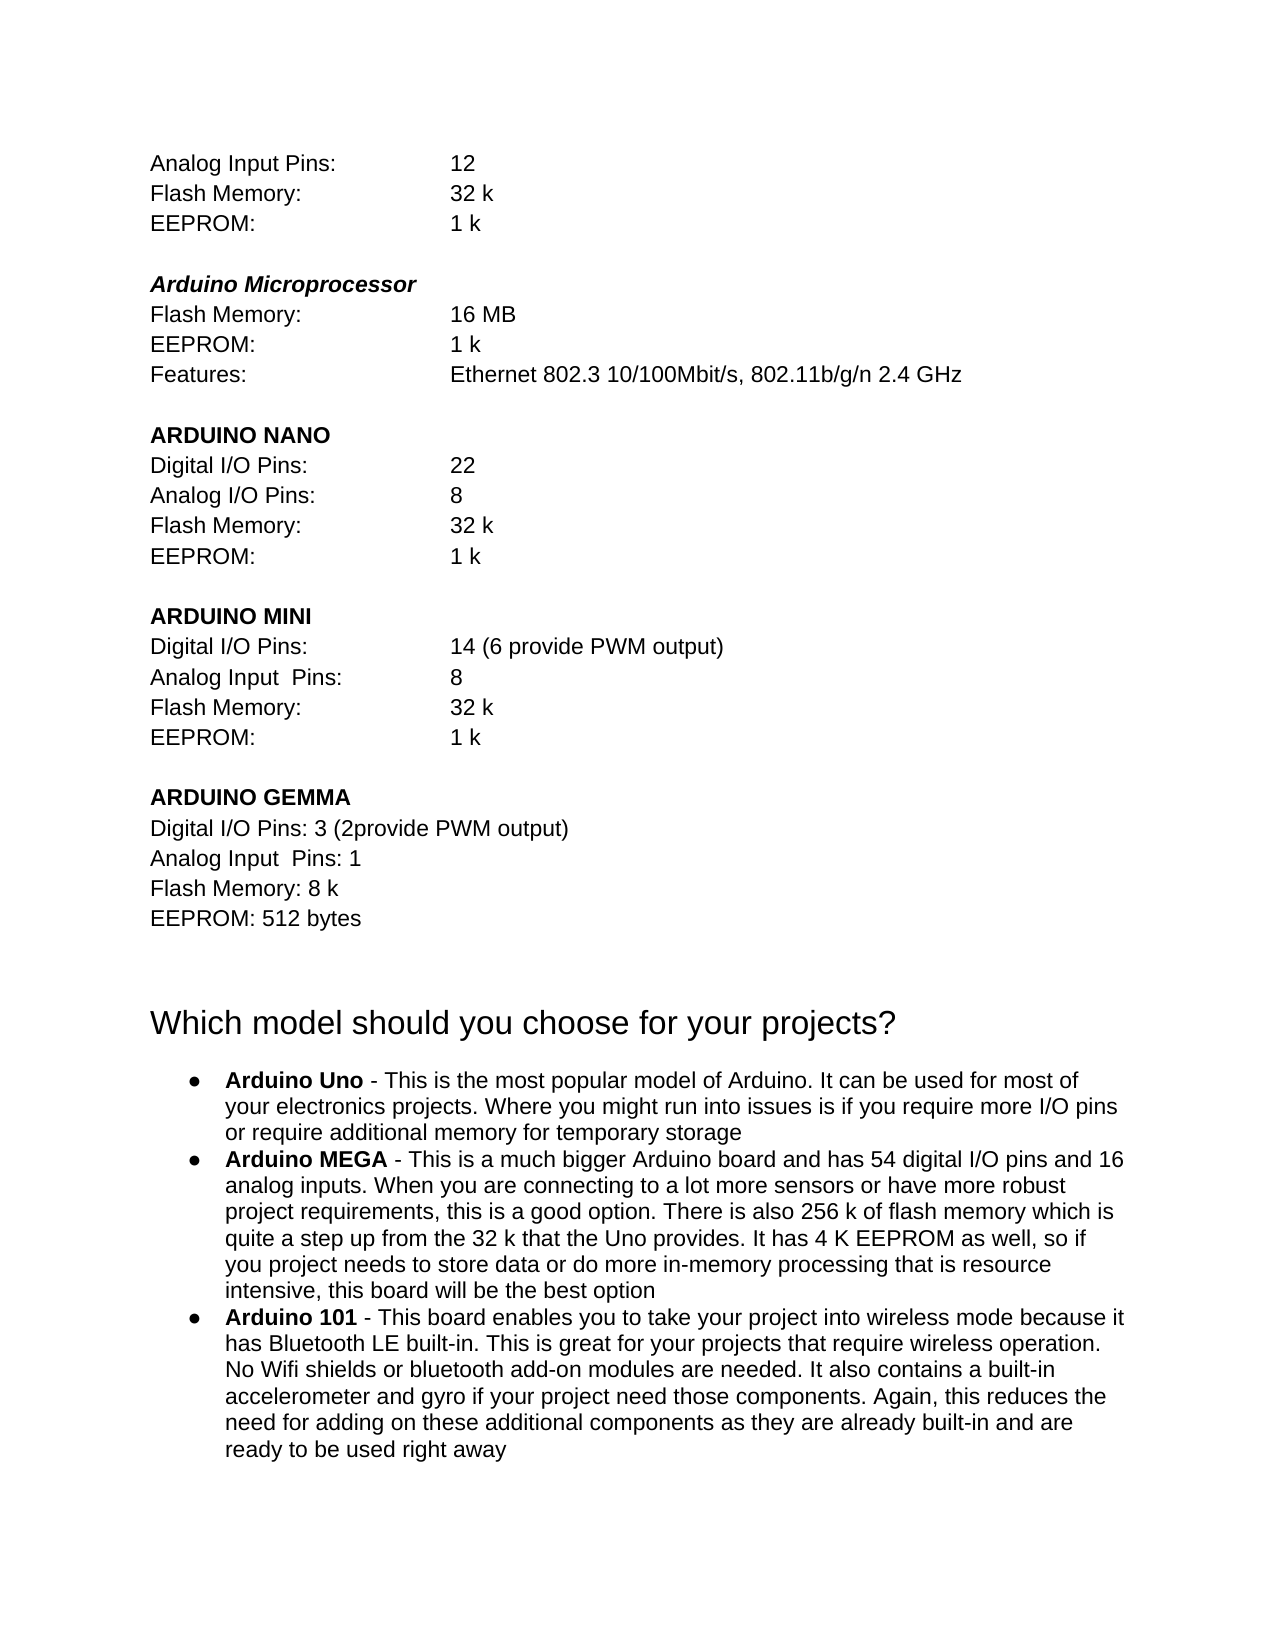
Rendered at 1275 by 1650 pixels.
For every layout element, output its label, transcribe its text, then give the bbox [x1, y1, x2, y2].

text Flash Memory: 32 k [150, 694, 1125, 720]
text Analog I/O Pins: 8 [150, 482, 1125, 509]
text EEPROM: 1 k [150, 543, 1125, 569]
text ARDUINO NANO [150, 422, 1125, 448]
text Digital I/O Pins: 22 [150, 452, 1125, 478]
text ARDUINO GEMMA [150, 784, 1125, 811]
text Flash Memory: 16 MB [150, 301, 1125, 327]
text Flash Memory: 32 k [150, 512, 1125, 539]
text EEPROM: 1 k [150, 210, 1125, 237]
text EEPROM: 512 bytes [150, 905, 1125, 932]
list Arduino 101 - This board enables you to take your project into wireless mode because it has Bluetooth LE built-in. This is great for your projects that require wireless operation. No Wifi shields or bluetooth add-on modules are needed. It also contains a built-in accelerometer and gyro if your project need those components. Again, this reduces the need for adding on these additional components as they are already built-in and are ready to be used right away [187, 1304, 1125, 1462]
text Digital I/O Pins: 3 (2provide PWM output) [150, 814, 1125, 841]
subtitle Which model should you choose for your projects? [150, 1003, 1125, 1042]
text Analog Input Pins: 12 [150, 150, 1125, 176]
list Arduino Uno - This is the most popular model of Arduino. It can be used for most of your electronics projects. Where you might run into issues is if you require more I/O pins or require additional memory for temporary storage [187, 1067, 1125, 1146]
text Analog Input Pins: 8 [150, 663, 1125, 690]
list Arduino MEGA - This is a much bigger Arduino board and has 54 digital I/O pins and 16 analog inputs. When you are connecting to a lot more sensors or have more robust project requirements, this is a good option. There is also 256 k of flash memory which is quite a step up from the 32 k that the Uno provides. It has 4 K EEPROM as well, so if you project needs to store data or do more in-memory processing that is resource intensive, this board will be the best option [187, 1146, 1125, 1304]
text Arduino Microprocessor [150, 271, 1125, 297]
text Flash Memory: 32 k [150, 180, 1125, 207]
text Analog Input Pins: 1 [150, 845, 1125, 871]
text ARDUINO MINI [150, 603, 1125, 629]
text Flash Memory: 8 k [150, 875, 1125, 901]
text EEPROM: 1 k [150, 331, 1125, 358]
text EEPROM: 1 k [150, 724, 1125, 750]
text Features: Ethernet 802.3 10/100Mbit/s, 802.11b/g/n 2.4 GHz [150, 361, 1125, 388]
text Digital I/O Pins: 14 (6 provide PWM output) [150, 633, 1125, 660]
